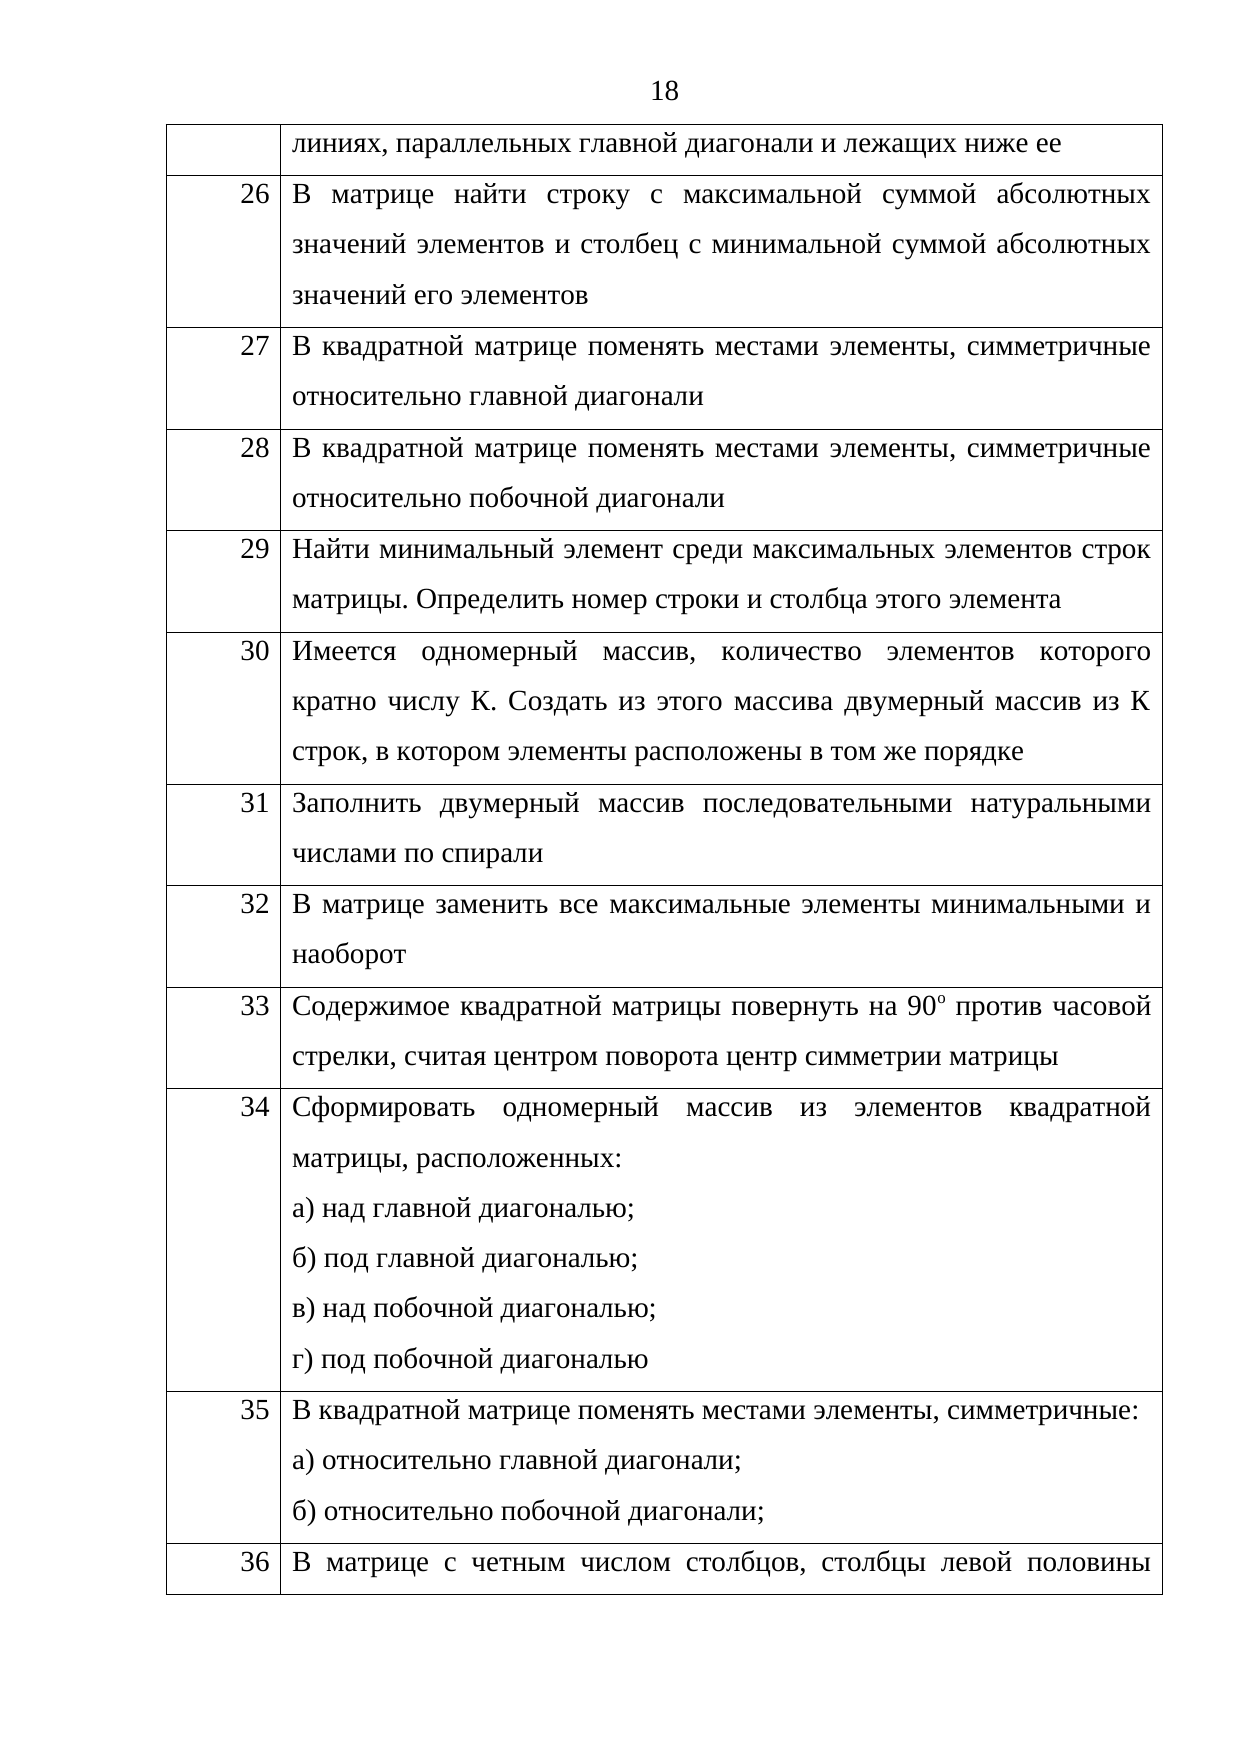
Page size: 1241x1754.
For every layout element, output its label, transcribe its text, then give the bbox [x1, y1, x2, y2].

table_cell Содержимое квадратной матрицы повернуть на 90о против часовой стрелки, считая центром поворота центр симметрии матрицы [281, 988, 1162, 1088]
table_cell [281, 1544, 1162, 1594]
table_cell 34 [167, 1089, 280, 1391]
table_cell 36 [167, 1544, 280, 1594]
table_cell 27 [167, 328, 280, 429]
table_cell В квадратной матрице поменять местами элементы, симметричные: а) относительно главной диагонали; б) относительно побочной диагонали; [281, 1392, 1162, 1543]
table_cell 32 [167, 886, 280, 987]
table_cell 29 [167, 531, 280, 632]
table_cell 28 [167, 430, 280, 530]
table_cell 31 [167, 785, 280, 885]
table_cell В квадратной матрице поменять местами элементы, симметричные относительно главной диагонали [281, 328, 1162, 429]
table_cell В матрице найти строку с максимальной суммой абсолютных значений элементов и столбец с минимальной суммой абсолютных значений его элементов [281, 176, 1162, 327]
table_cell Имеется одномерный массив, количество элементов которого кратно числу К. Создать из этого массива двумерный массив из К строк, в котором элементы расположены в том же порядке [281, 633, 1162, 784]
table_cell В матрице заменить все максимальные элементы минимальными и наоборот [281, 886, 1162, 987]
table_cell Сформировать одномерный массив из элементов квадратной матрицы, расположенных: а) над главной диагональю; б) под главной диагональю; в) над побочной диагональю; г) под побочной диагональю [281, 1089, 1162, 1391]
table_cell Найти минимальный элемент среди максимальных элементов строк матрицы. Определить номер строки и столбца этого элемента [281, 531, 1162, 632]
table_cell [281, 125, 1162, 175]
table_cell 35 [167, 1392, 280, 1543]
table_cell В квадратной матрице поменять местами элементы, симметричные относительно побочной диагонали [281, 430, 1162, 530]
table_cell Заполнить двумерный массив последовательными натуральными числами по спирали [281, 785, 1162, 885]
table_cell 30 [167, 633, 280, 784]
table_cell 33 [167, 988, 280, 1088]
table_cell 25 [167, 125, 280, 175]
table_cell 26 [167, 176, 280, 327]
